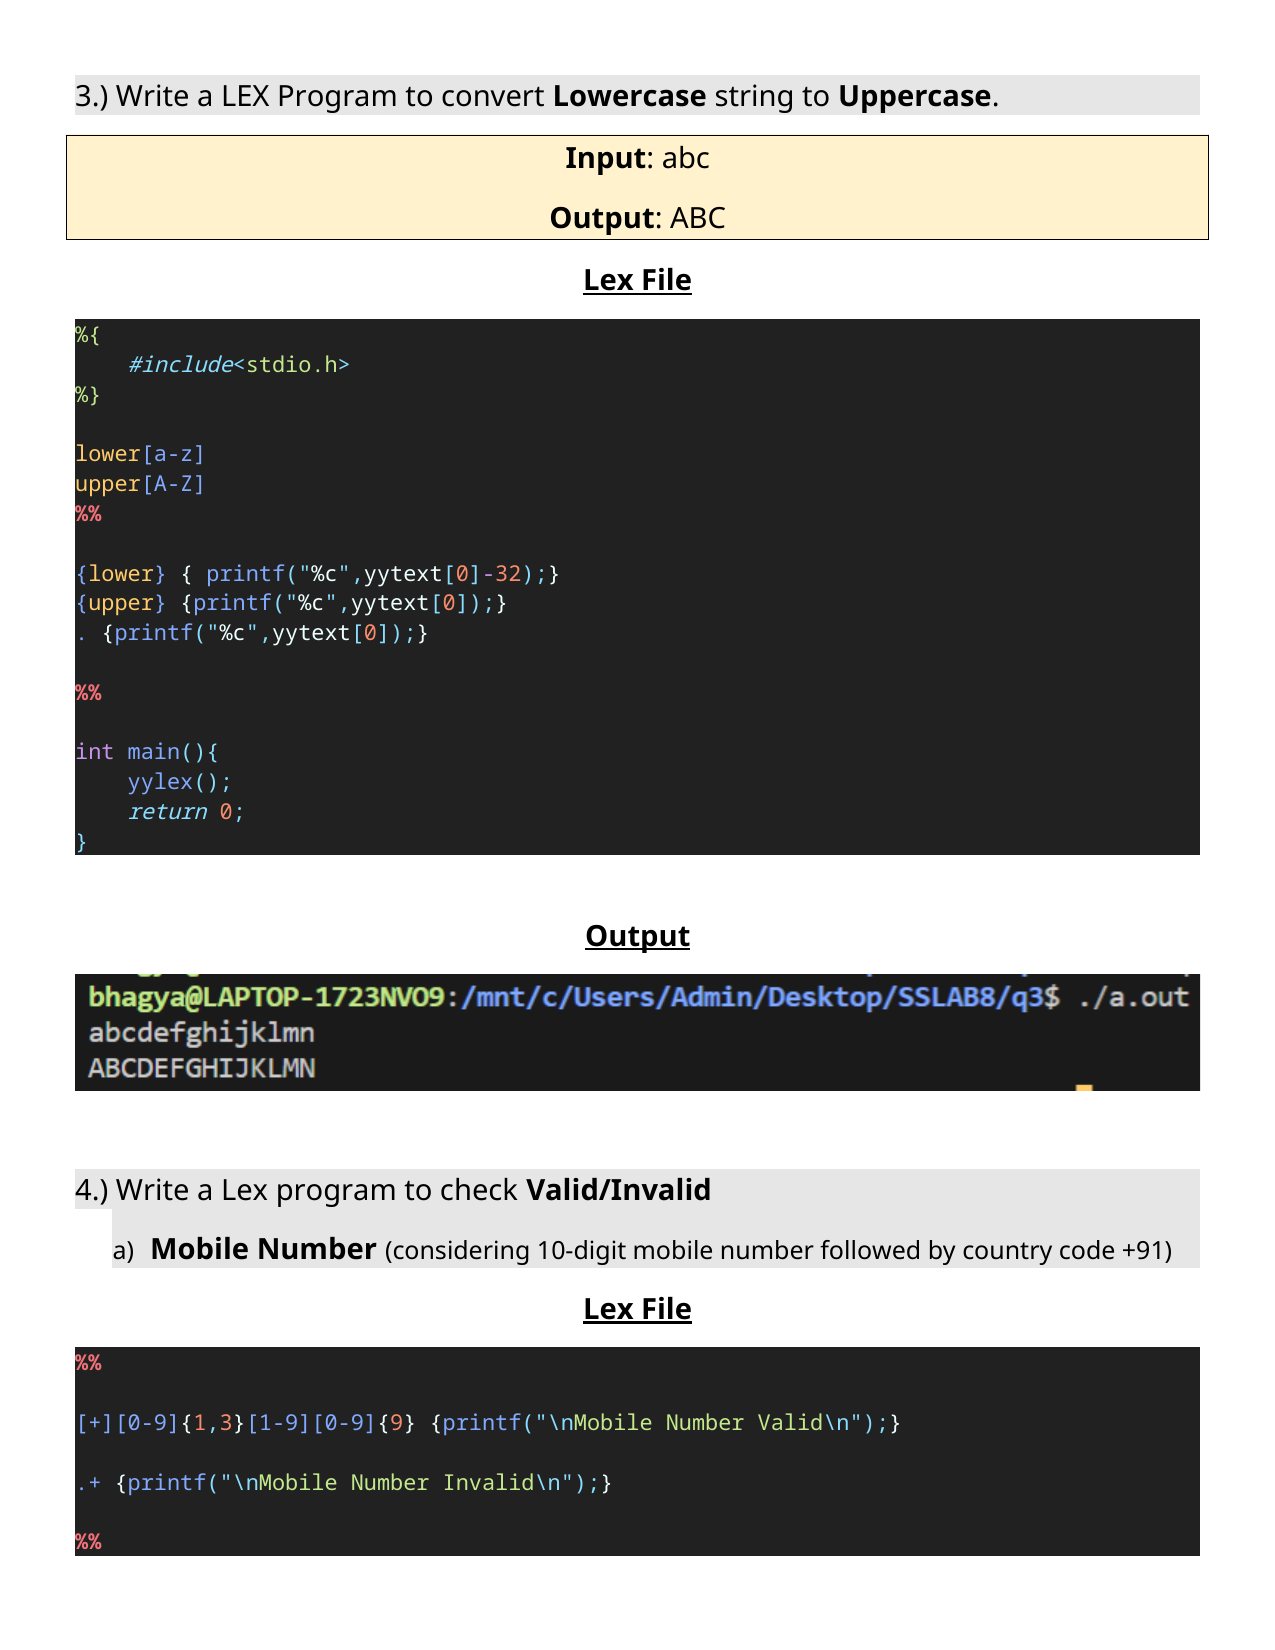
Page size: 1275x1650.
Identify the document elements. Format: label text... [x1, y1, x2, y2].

text #include<stdio.h> [75, 349, 1200, 379]
picture [75, 974, 1200, 1091]
text return 0; [75, 796, 1200, 826]
text int main(){ [75, 736, 1200, 766]
text %% [75, 677, 1200, 706]
text Output: ABC [67, 194, 1208, 239]
text yylex(); [75, 766, 1200, 796]
text Input: abc [67, 136, 1208, 177]
text upper[A-Z] [75, 468, 1200, 498]
text .+ {printf("\nMobile Number Invalid\n");} [75, 1467, 1200, 1496]
text {upper} {printf("%c",yytext[0]);} [75, 587, 1200, 617]
text } [75, 826, 1200, 855]
text 3.) Write a LEX Program to convert Lowercase string to Uppercase. [75, 75, 1200, 115]
text %} [75, 379, 1200, 408]
text [+][0-9]{1,3}[1-9][0-9]{9} {printf("\nMobile Number Valid\n");} [75, 1407, 1200, 1437]
text 4.) Write a Lex program to check Valid/Invalid [75, 1169, 1200, 1209]
text Lex File [75, 260, 1200, 299]
text %% [75, 1347, 1200, 1377]
text Output [75, 915, 1200, 954]
text {lower} { printf("%c",yytext[0]-32);} [75, 557, 1200, 587]
text %{ [75, 319, 1200, 349]
text %% [75, 1526, 1200, 1556]
text %% [75, 498, 1200, 528]
list Mobile Number (considering 10-digit mobile number followed by country code +91) [112, 1228, 1200, 1268]
text . {printf("%c",yytext[0]);} [75, 617, 1200, 647]
text Lex File [75, 1288, 1200, 1328]
text lower[a-z] [75, 438, 1200, 468]
